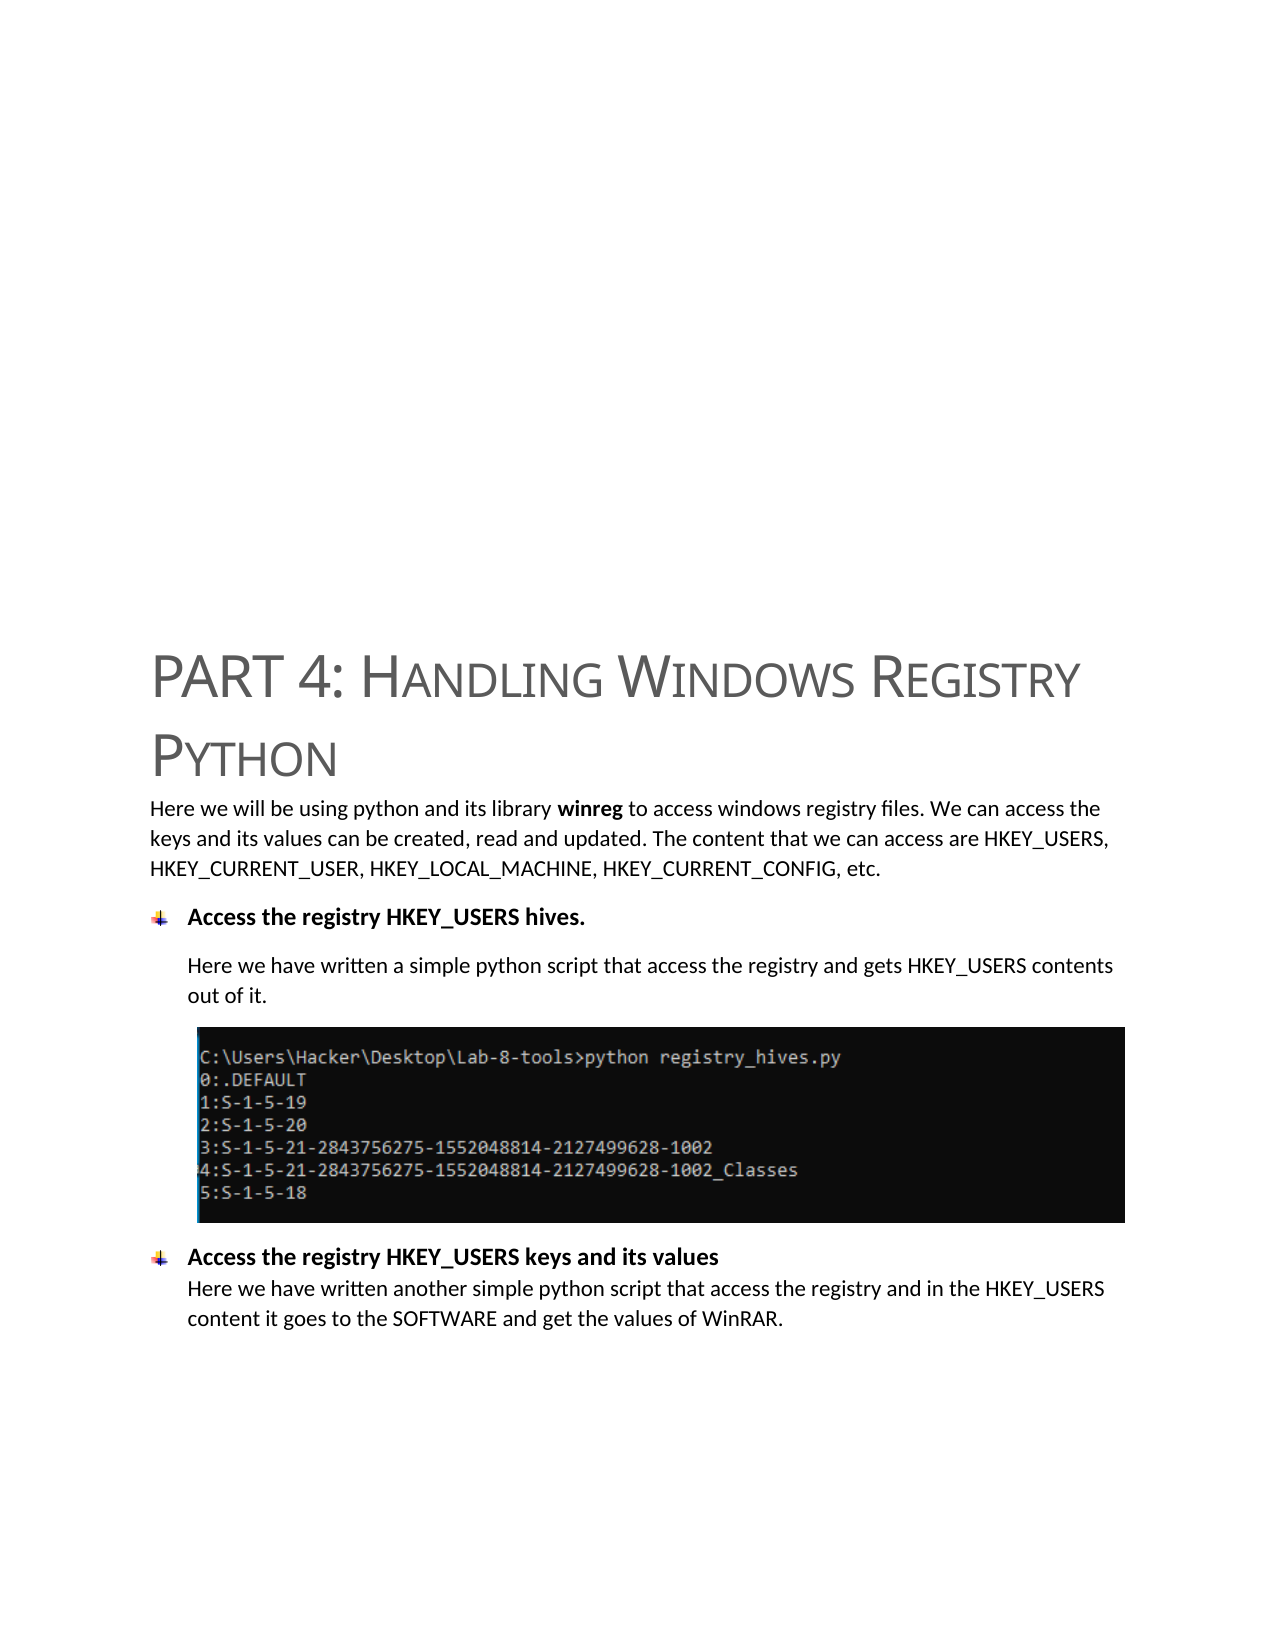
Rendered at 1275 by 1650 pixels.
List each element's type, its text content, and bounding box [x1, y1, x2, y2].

text Here we have written a simple python script that access the registry and gets HKEY_USERS contents out of it. [187, 951, 1125, 1009]
picture [197, 1027, 1125, 1223]
list Access the registry HKEY_USERS keys and its values [150, 1241, 1125, 1272]
title PART 4: Handling Windows Registry Python [150, 635, 1125, 794]
picture [151, 1249, 168, 1266]
list Access the registry HKEY_USERS hives. [150, 901, 1125, 932]
text Here we will be using python and its library winreg to access windows registry files. We can access the keys and its values can be created, read and updated. The content that we can access are HKEY_USERS, HKEY_CURRENT_USER, HKEY_LOCAL_MACHINE, HKEY_CURRENT_CONFIG, etc. [150, 794, 1125, 882]
list Here we have written another simple python script that access the registry and in the HKEY_USERS content it goes to the SOFTWARE and get the values of WinRAR. [187, 1274, 1125, 1333]
picture [151, 909, 168, 926]
